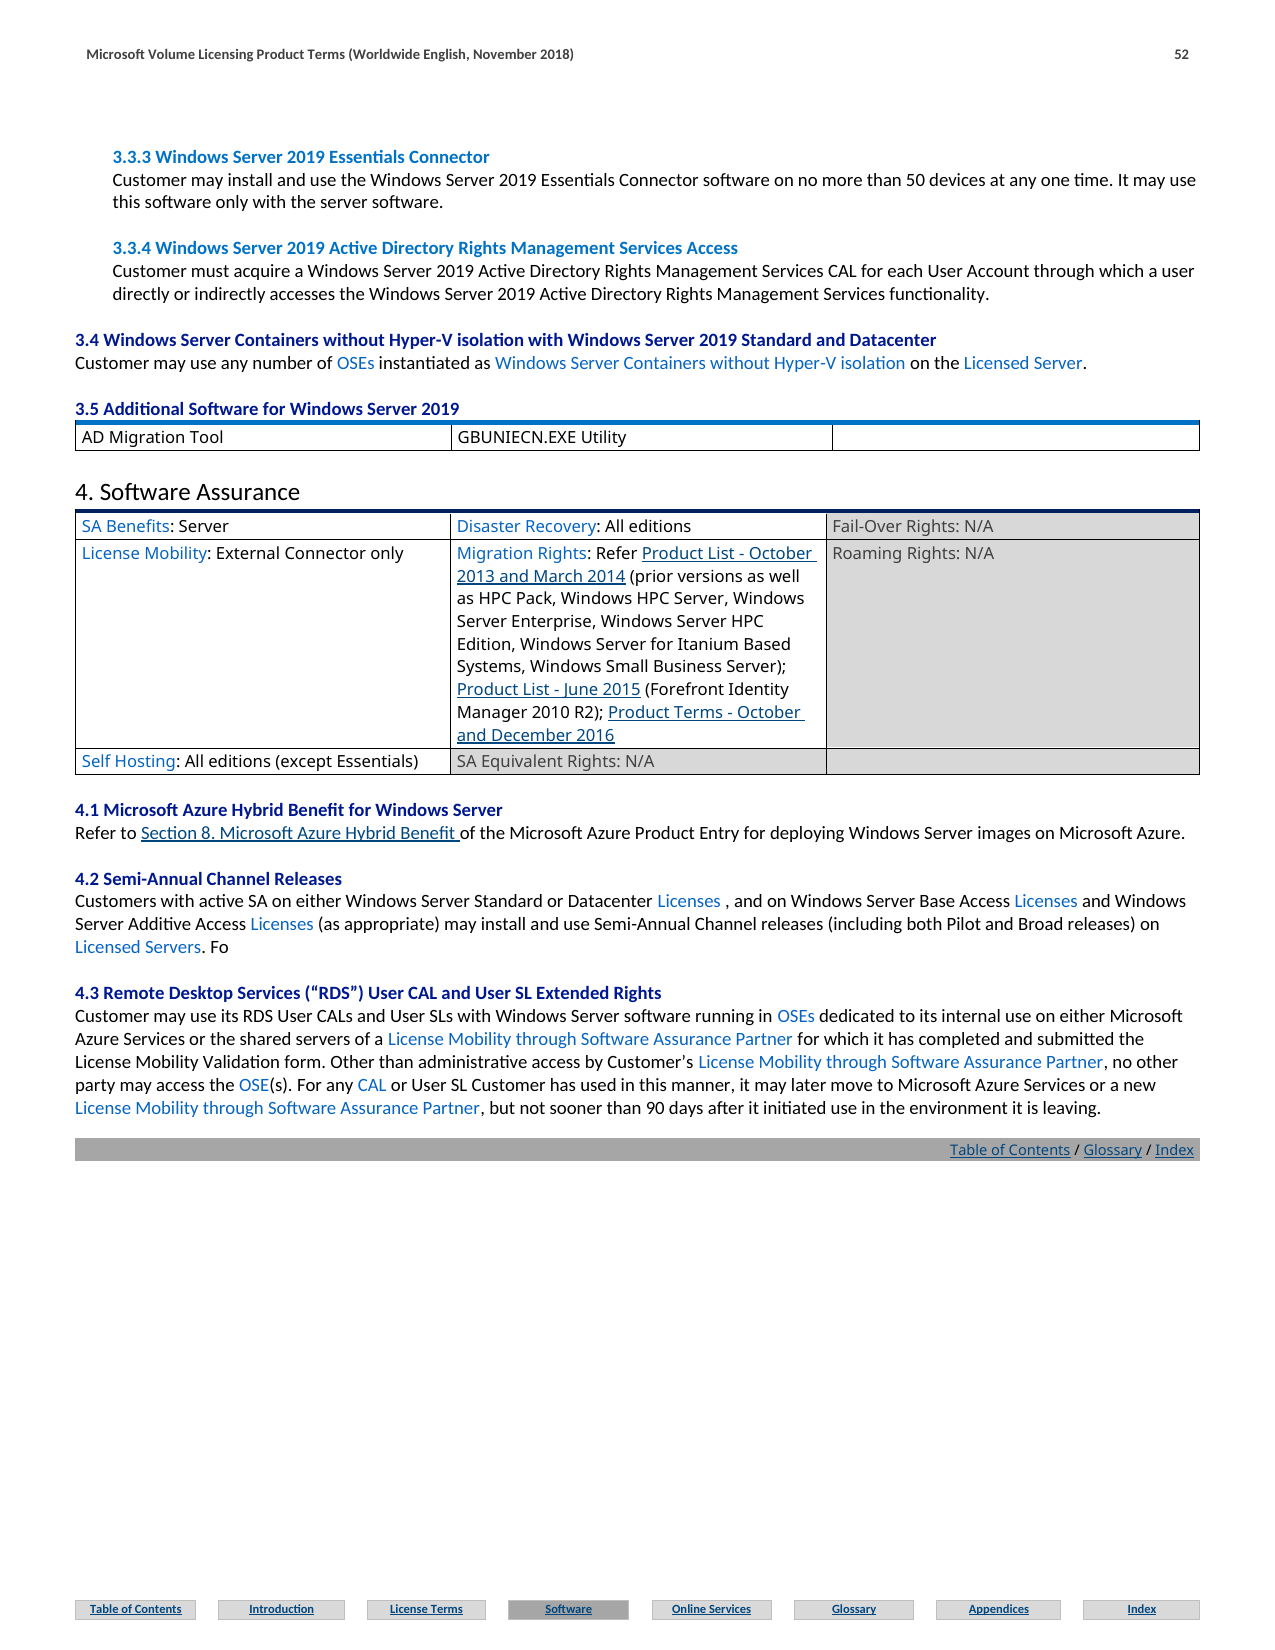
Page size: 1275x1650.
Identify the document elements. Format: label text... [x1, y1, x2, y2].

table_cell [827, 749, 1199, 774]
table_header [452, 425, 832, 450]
subtitle 3.3.4 Windows Server 2019 Active Directory Rights Management Services Access [112, 236, 1200, 259]
subtitle 4.2 Semi-Annual Channel Releases [75, 867, 1200, 890]
subtitle 4.3 Remote Desktop Services (“RDS”) User CAL and User SL Extended Rights [75, 981, 1200, 1004]
list Customer may use any number of OSEs instantiated as Windows Server Containers without Hyper-V isolation on the Licensed Server. [75, 351, 1200, 374]
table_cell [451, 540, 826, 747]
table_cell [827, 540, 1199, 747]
subtitle 3.4 Windows Server Containers without Hyper-V isolation with Windows Server 2019 Standard and Datacenter [75, 328, 1200, 351]
subtitle 3.3.3 Windows Server 2019 Essentials Connector [112, 145, 1200, 168]
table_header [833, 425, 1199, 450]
list 4. Software Assurance [75, 476, 1200, 507]
subtitle 3.5 Additional Software for Windows Server 2019 [75, 397, 1200, 420]
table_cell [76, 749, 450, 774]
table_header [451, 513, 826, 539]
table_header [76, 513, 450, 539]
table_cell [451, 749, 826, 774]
subtitle 4.1 Microsoft Azure Hybrid Benefit for Windows Server [75, 798, 1200, 821]
list Refer to Section 8. Microsoft Azure Hybrid Benefit of the Microsoft Azure Product Entry for deploying Windows Server images on Microsoft Azure. [75, 821, 1200, 844]
list Customers with active SA on either Windows Server Standard or Datacenter Licenses , and on Windows Server Base Access Licenses and Windows Server Additive Access Licenses (as appropriate) may install and use Semi-Annual Channel releases (including both Pilot and Broad releases) on Licensed Servers. Fo [75, 890, 1200, 958]
list Customer may use its RDS User CALs and User SLs with Windows Server software running in OSEs dedicated to its internal use on either Microsoft Azure Services or the shared servers of a License Mobility through Software Assurance Partner for which it has completed and submitted the License Mobility Validation form. Other than administrative access by Customer’s License Mobility through Software Assurance Partner, no other party may access the OSE(s). For any CAL or User SL Customer has used in this manner, it may later move to Microsoft Azure Services or a new License Mobility through Software Assurance Partner, but not sooner than 90 days after it initiated use in the environment it is leaving. [75, 1004, 1200, 1119]
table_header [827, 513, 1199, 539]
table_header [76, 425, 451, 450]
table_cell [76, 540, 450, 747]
list Customer must acquire a Windows Server 2019 Active Directory Rights Management Services CAL for each User Account through which a user directly or indirectly accesses the Windows Server 2019 Active Directory Rights Management Services functionality. [112, 259, 1200, 305]
list Customer may install and use the Windows Server 2019 Essentials Connector software on no more than 50 devices at any one time. It may use this software only with the server software. [112, 168, 1200, 213]
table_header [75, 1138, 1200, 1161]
